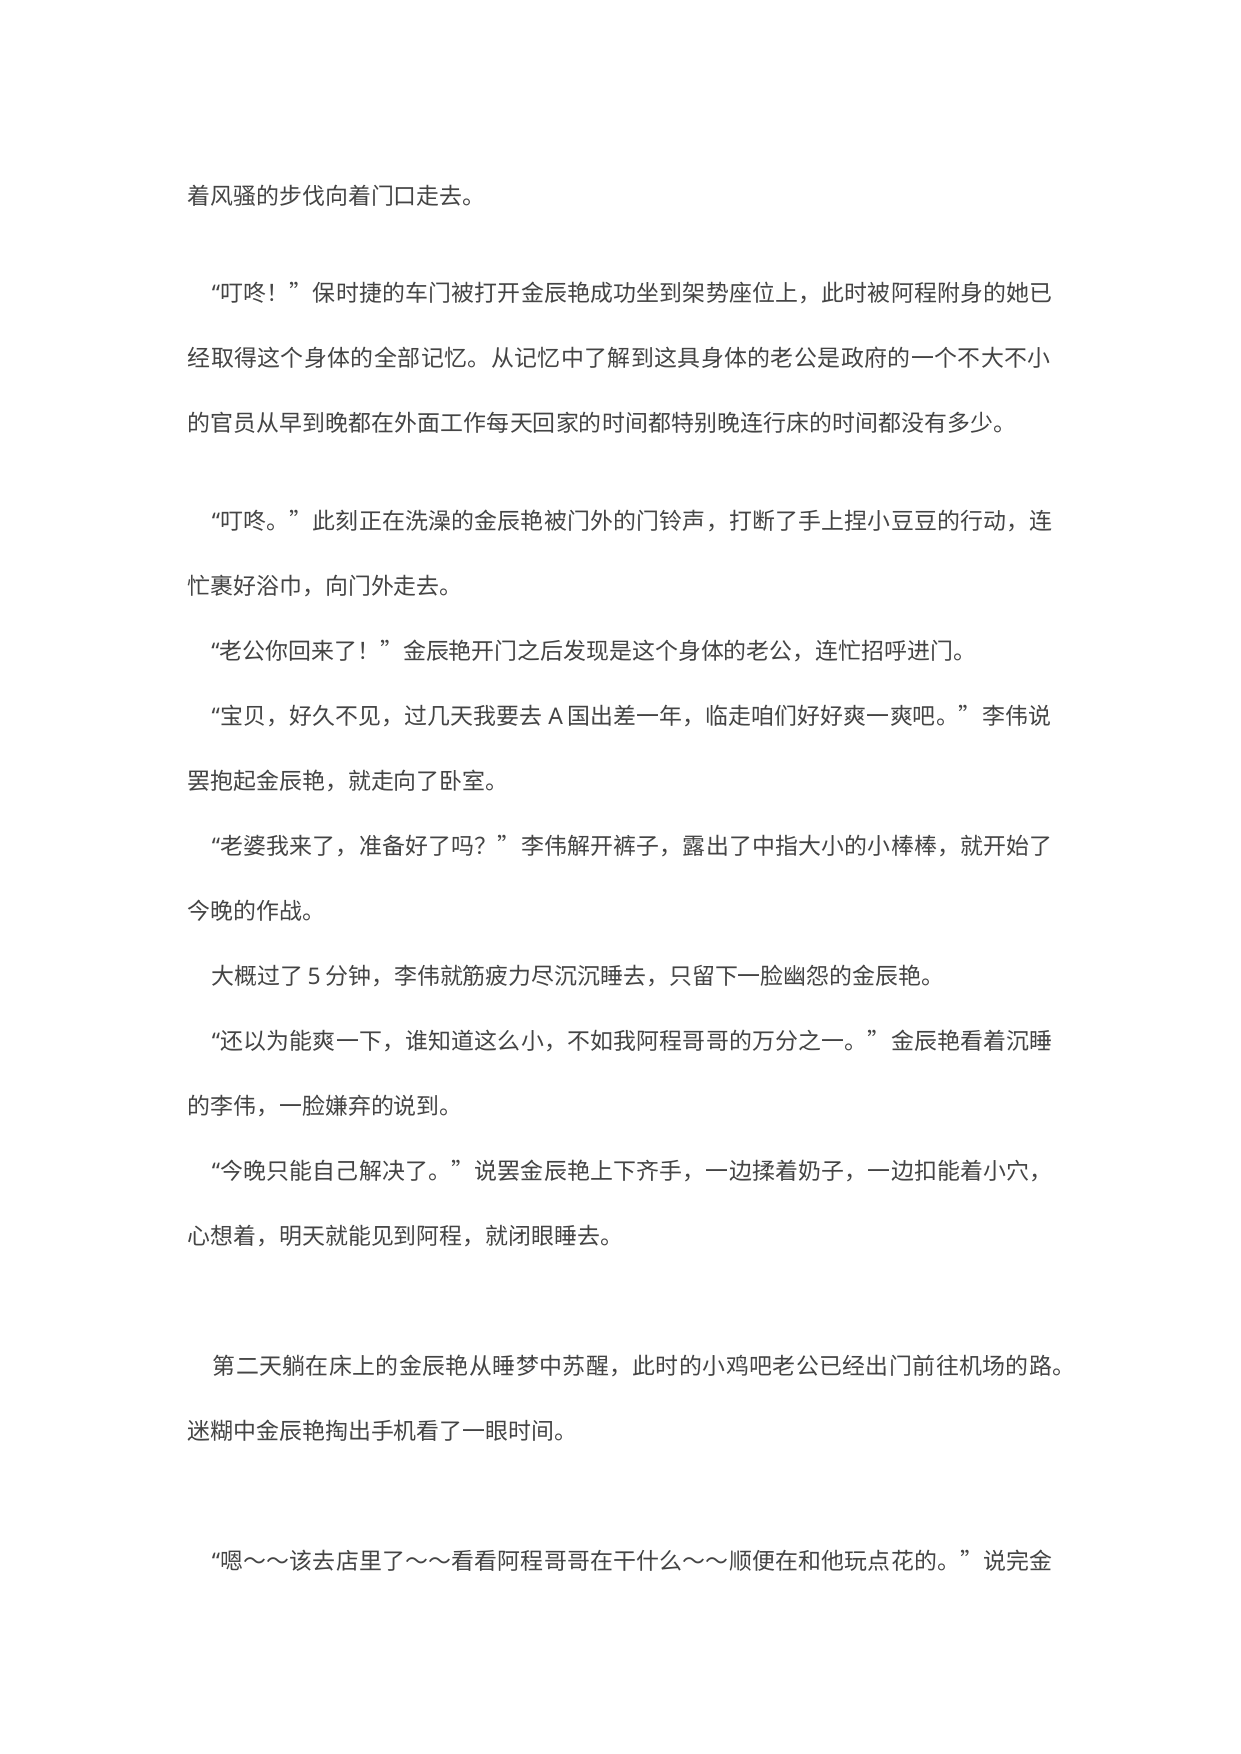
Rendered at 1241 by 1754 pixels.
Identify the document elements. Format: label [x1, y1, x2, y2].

text [187, 162, 1053, 1592]
